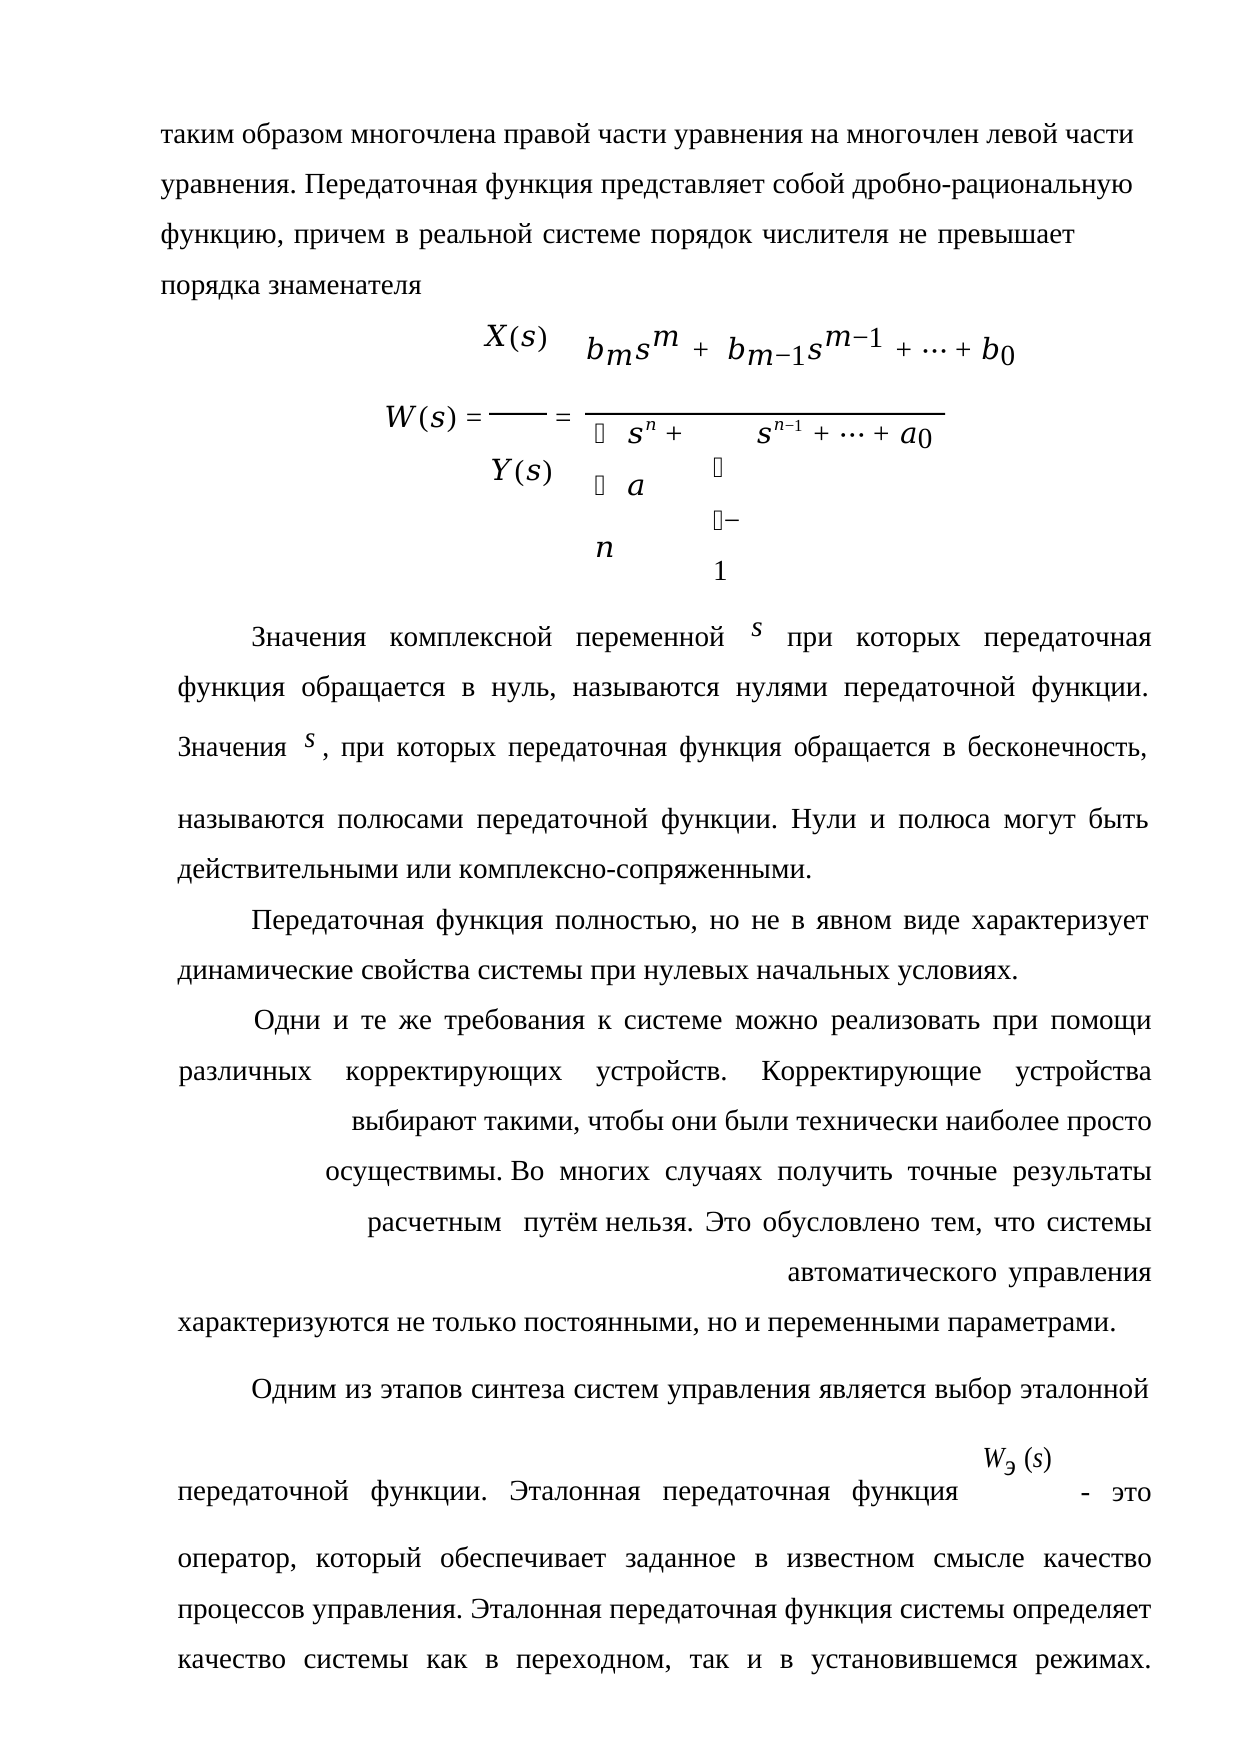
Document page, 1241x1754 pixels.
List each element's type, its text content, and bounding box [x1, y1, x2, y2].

text характеризуются не только постоянными, но и переменными параметрами. [177, 1304, 1163, 1338]
text Значения s , при которых передаточная функция обращается в бесконечность, [177, 720, 1163, 763]
text 𝑏𝑚𝑠𝑚 + 𝑏𝑚−1𝑠𝑚−1 + ⋯ + 𝑏0 [585, 318, 1163, 371]
text 𝑠𝑛 + 𝑎 [626, 415, 713, 502]
text 𝑠𝑛−1 + ⋯ + 𝑎0 [756, 414, 1163, 455]
text 𝑊(𝑠) = = [384, 398, 577, 433]
text 𝑛−1 [715, 449, 754, 587]
text 𝑌(𝑠) [489, 451, 577, 486]
text Одним из этапов синтеза систем управления является выбор эталонной [251, 1372, 1163, 1405]
text передаточной функции. Эталонная передаточная функция [177, 1473, 959, 1507]
text таким образом многочлена правой части уравнения на многочлен левой части уравнения. Передаточная функция представляет собой дробно-рациональную функцию, причем в реальной системе порядок числителя не превышает порядка знаменателя [160, 116, 1163, 300]
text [177, 1541, 1152, 1675]
text Wэ (s) [982, 1440, 1058, 1482]
text Значения комплексной переменной s при которых передаточная функция обращается в нуль, называются нулями передаточной функции. [177, 609, 1152, 703]
text называются полюсами передаточной функции. Нули и полюса могут быть действительными или комплексно-сопряженными. [177, 801, 1163, 885]
text 𝑋(𝑠) [160, 318, 547, 353]
text - это [1080, 1474, 1163, 1508]
text Передаточная функция полностью, но не в явном виде характеризует динамические свойства системы при нулевых начальных условиях. [177, 902, 1163, 986]
text 𝑎𝑛 [594, 415, 624, 563]
text Одни и те же требования к системе можно реализовать при помощи различных корректирующих устройств. Корректирующие устройства выбирают такими, чтобы они были технически наиболее просто осуществимы. Во многих случаях получить точные результаты расчетным путём нельзя. Это обусловлено тем, что системы автоматического управления [177, 1002, 1152, 1288]
